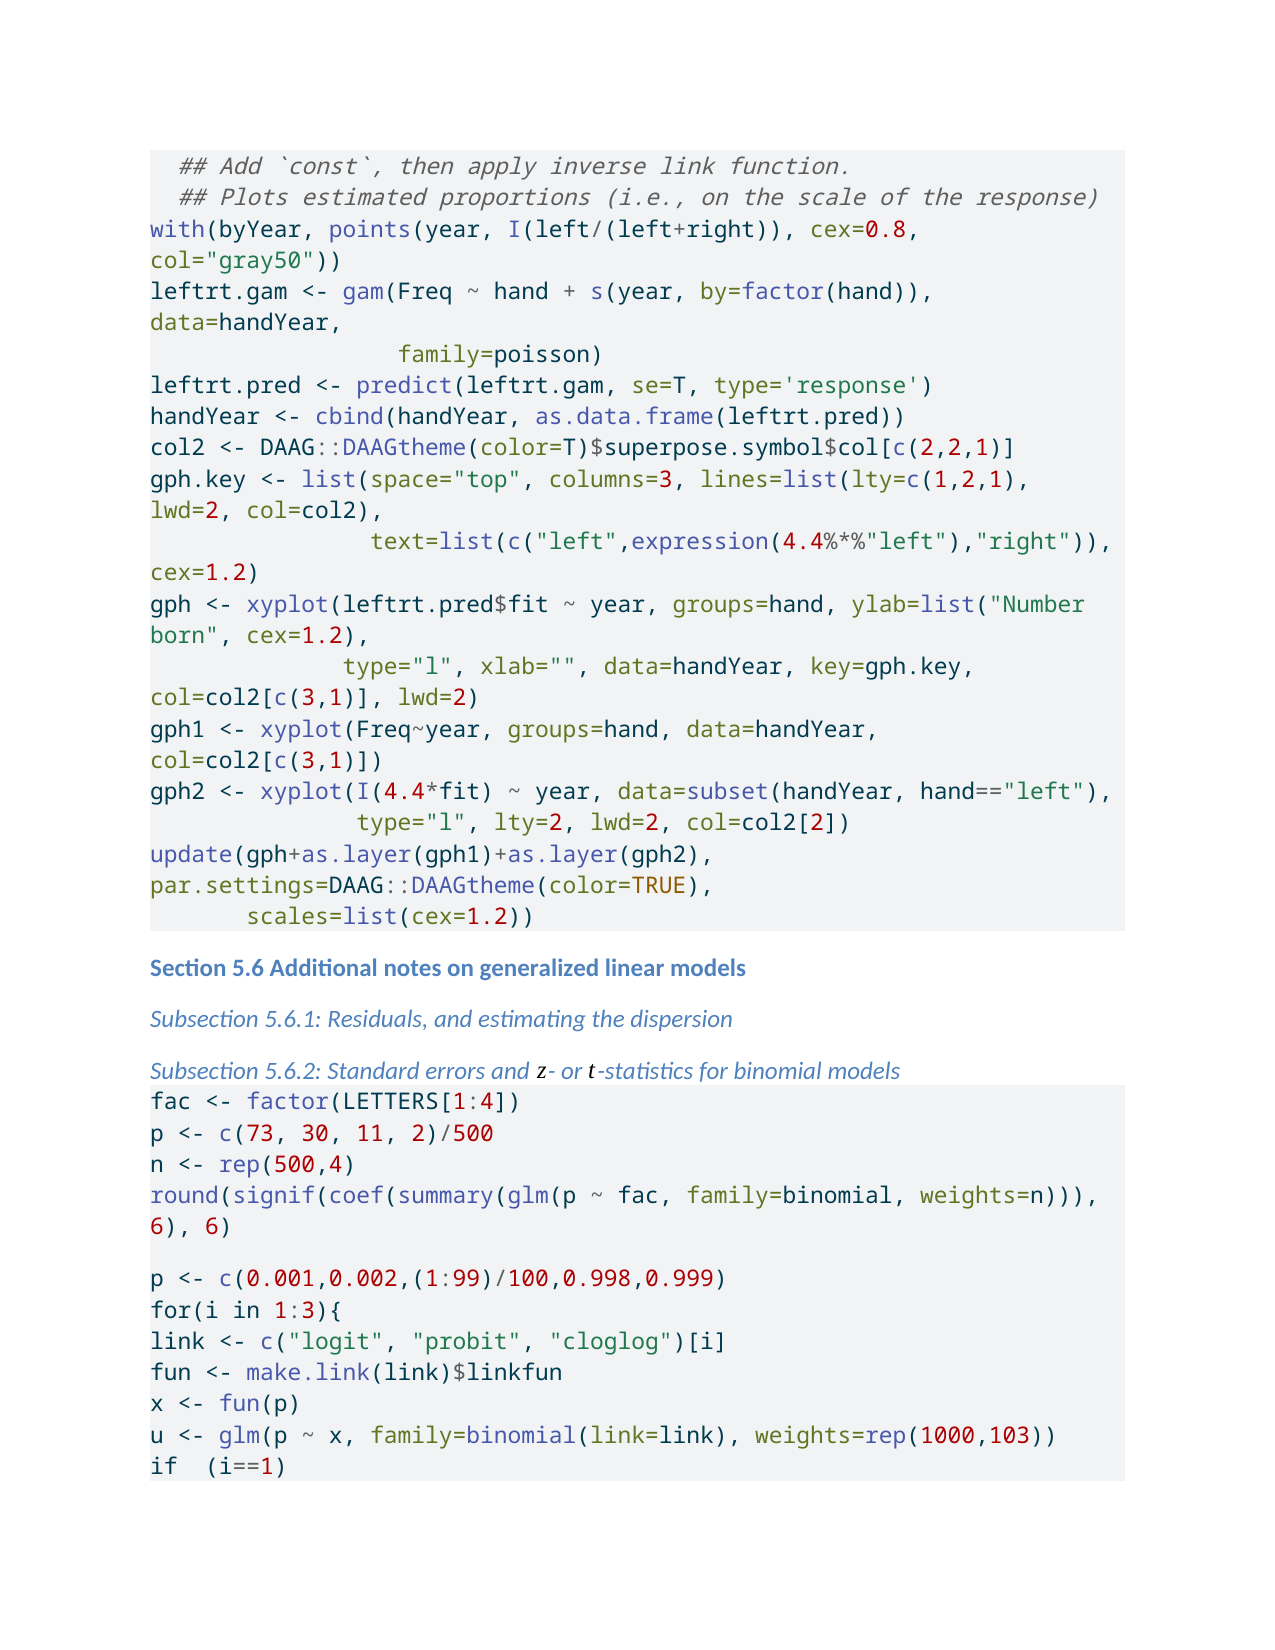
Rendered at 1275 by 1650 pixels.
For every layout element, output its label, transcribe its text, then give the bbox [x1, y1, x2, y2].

subtitle Subsection 5.6.2: Standard errors and - or -statistics for binomial models [150, 1055, 1125, 1085]
text fac <- factor(LETTERS[1:4]) p <- c(73, 30, 11, 2)/500 n <- rep(500,4) round(signif(coef(summary(glm(p ~ fac, family=binomial, weights=n))), 6), 6) [232, 1085, 1125, 1242]
subtitle Subsection 5.6.1: Residuals, and estimating the dispersion [150, 1003, 1125, 1034]
subtitle Section 5.6 Additional notes on generalized linear models [150, 952, 1125, 983]
